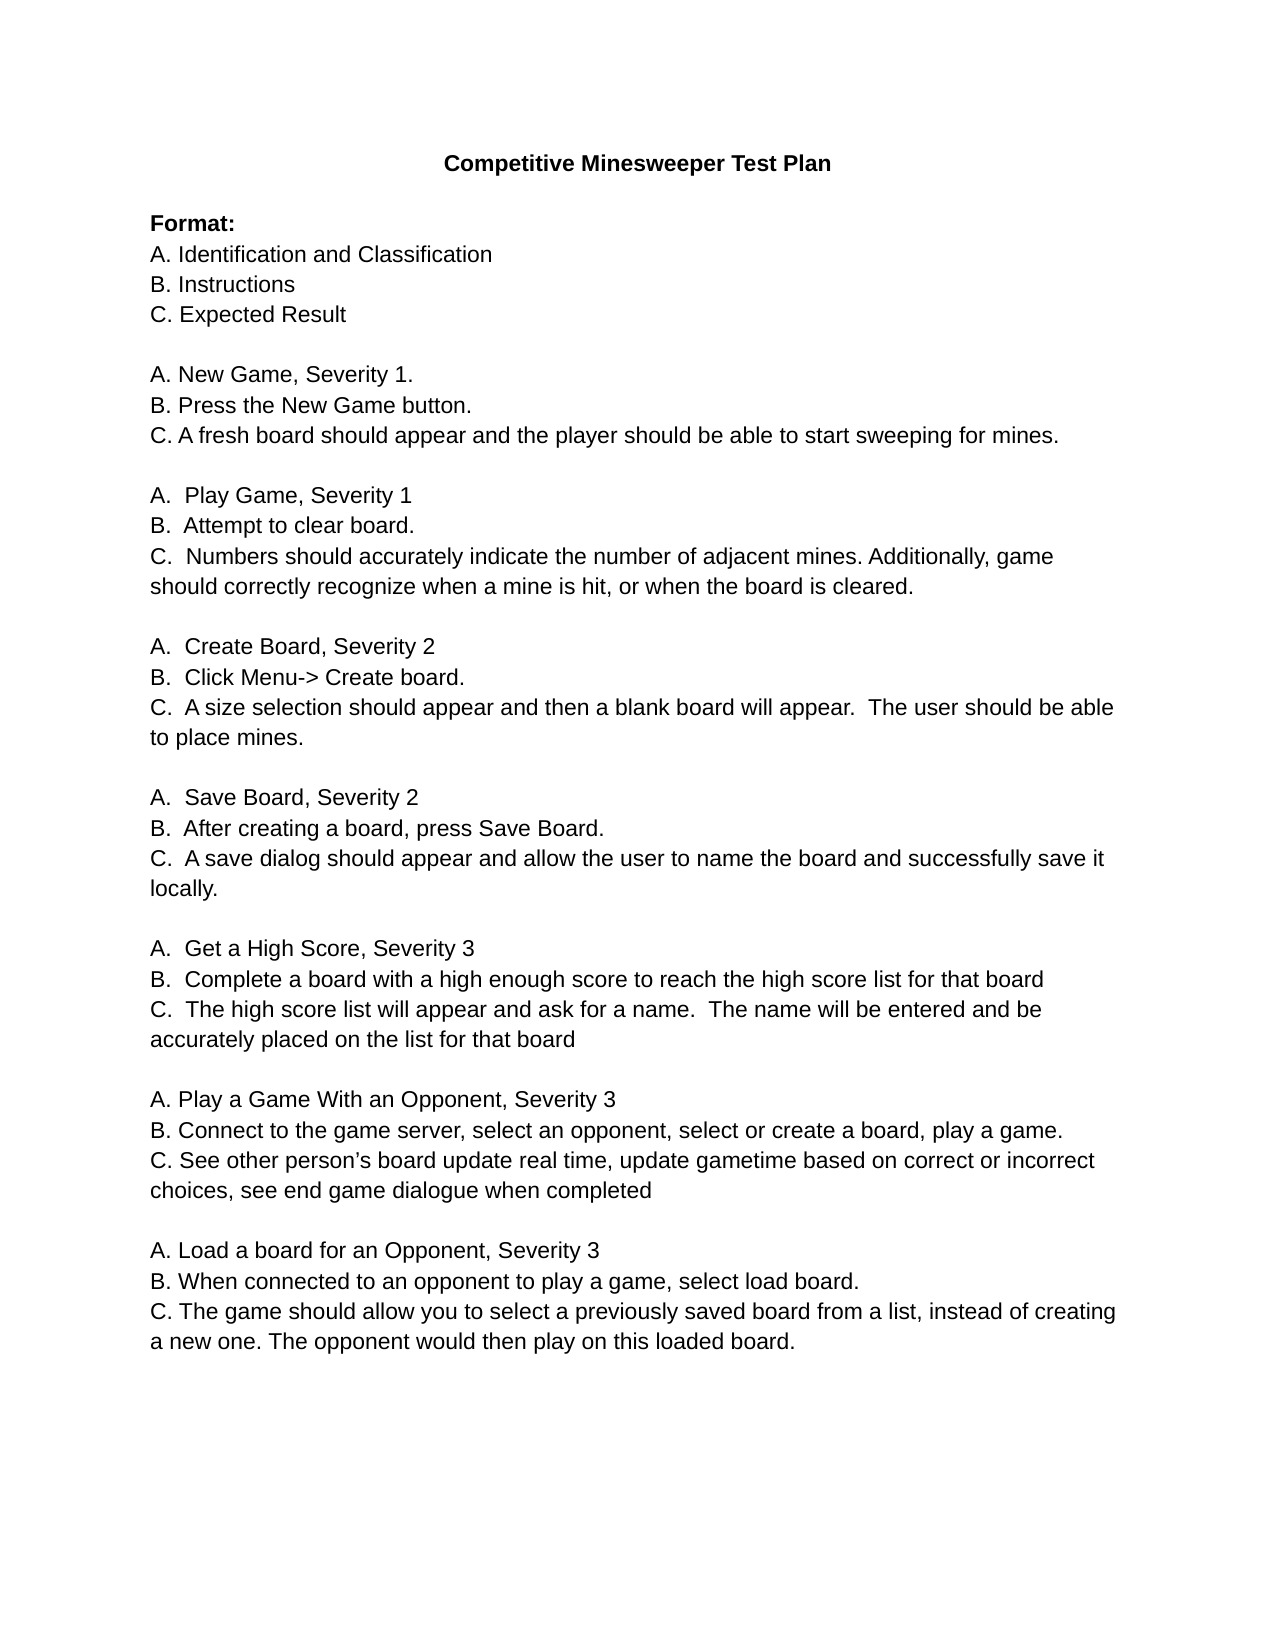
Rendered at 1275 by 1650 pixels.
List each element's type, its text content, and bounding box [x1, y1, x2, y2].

text B. Click Menu-> Create board. [150, 663, 1125, 690]
text C. The game should allow you to select a previously saved board from a list, instead of creating a new one. The opponent would then play on this loaded board. [150, 1298, 1125, 1354]
text B. Connect to the game server, select an opponent, select or create a board, play a game. [150, 1117, 1125, 1143]
text C. The high score list will appear and ask for a name. The name will be entered and be accurately placed on the list for that board [150, 996, 1125, 1052]
text B. After creating a board, press Save Board. [150, 814, 1125, 841]
text A. Play Game, Severity 1 [150, 482, 1125, 509]
text B. Instructions [150, 271, 1125, 297]
text B. Attempt to clear board. [150, 512, 1125, 539]
text A. Play a Game With an Opponent, Severity 3 [150, 1086, 1125, 1113]
text A. Save Board, Severity 2 [150, 784, 1125, 811]
text B. Press the New Game button. [150, 392, 1125, 418]
text A. New Game, Severity 1. [150, 361, 1125, 388]
text Format: [150, 210, 1125, 237]
text Competitive Minesweeper Test Plan [150, 150, 1125, 176]
text B. Complete a board with a high enough score to reach the high score list for that board [150, 966, 1125, 992]
text C. A fresh board should appear and the player should be able to start sweeping for mines. [150, 422, 1125, 448]
text A. Load a board for an Opponent, Severity 3 [150, 1237, 1125, 1264]
text A. Identification and Classification [150, 241, 1125, 267]
text C. A size selection should appear and then a blank board will appear. The user should be able to place mines. [150, 694, 1125, 750]
text C. Expected Result [150, 301, 1125, 327]
text C. Numbers should accurately indicate the number of adjacent mines. Additionally, game should correctly recognize when a mine is hit, or when the board is cleared. [150, 543, 1125, 599]
text B. When connected to an opponent to play a game, select load board. [150, 1268, 1125, 1294]
text C. See other person’s board update real time, update gametime based on correct or incorrect choices, see end game dialogue when completed [150, 1147, 1125, 1203]
text C. A save dialog should appear and allow the user to name the board and successfully save it locally. [150, 845, 1125, 901]
text A. Get a High Score, Severity 3 [150, 935, 1125, 962]
text A. Create Board, Severity 2 [150, 633, 1125, 660]
